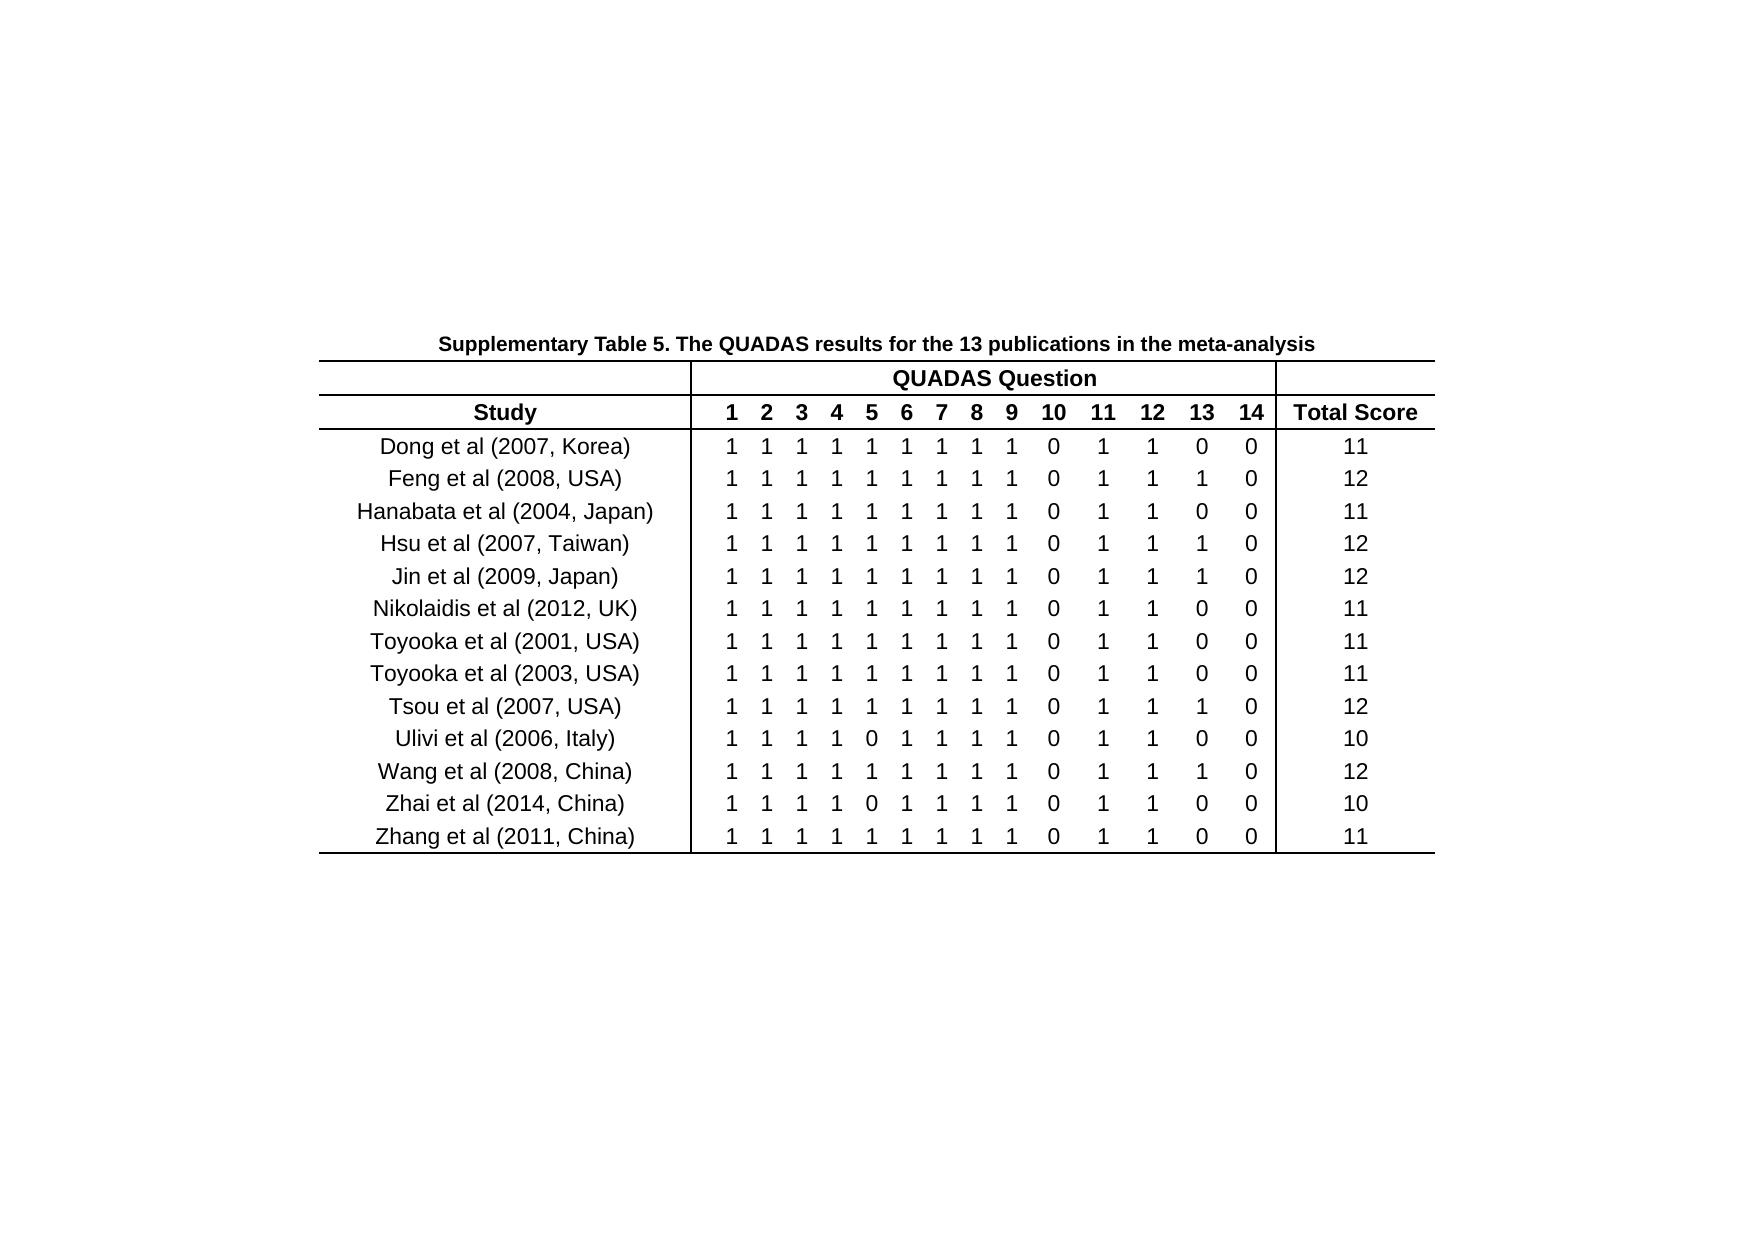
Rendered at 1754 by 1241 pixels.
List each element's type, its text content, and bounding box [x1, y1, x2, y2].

table_cell Zhai et al (2014, China) [319, 787, 690, 820]
table_cell 2 [749, 396, 784, 428]
table_cell Ulivi et al (2006, Italy) [319, 722, 690, 755]
table_cell [692, 495, 714, 527]
table_cell Zhang et al (2011, China) [319, 820, 690, 852]
table_cell 1 [714, 527, 749, 560]
table_cell Tsou et al (2007, USA) [319, 690, 690, 722]
table_cell 1 [819, 495, 854, 527]
table_cell 1 [994, 592, 1029, 625]
table_cell 1 [959, 690, 994, 722]
table_cell [692, 820, 714, 852]
table_cell [692, 625, 714, 657]
table_cell 1 [1128, 430, 1177, 462]
table_cell 1 [889, 787, 924, 820]
table_cell 1 [889, 755, 924, 787]
table_cell 1 [994, 820, 1029, 852]
table_cell 0 [1029, 527, 1078, 560]
table_cell 1 [959, 657, 994, 690]
table_cell 1 [854, 527, 889, 560]
table_cell 1 [1079, 430, 1128, 462]
table_cell 1 [924, 820, 959, 852]
table_cell 1 [994, 495, 1029, 527]
table_cell 1 [819, 820, 854, 852]
table_cell 1 [1079, 495, 1128, 527]
table_cell 1 [819, 690, 854, 722]
table_cell 1 [714, 462, 749, 495]
table_cell 1 [749, 495, 784, 527]
table_cell 0 [1177, 722, 1227, 755]
table_cell 1 [889, 722, 924, 755]
table_cell 1 [924, 787, 959, 820]
table_cell 1 [889, 462, 924, 495]
table_cell 1 [924, 657, 959, 690]
table_cell 1 [714, 560, 749, 592]
table_cell [692, 690, 714, 722]
table_cell 1 [714, 690, 749, 722]
table_cell 1 [749, 820, 784, 852]
table_cell 0 [1177, 625, 1227, 657]
table_cell [692, 560, 714, 592]
table_cell 1 [1128, 722, 1177, 755]
table_cell 1 [889, 820, 924, 852]
table_cell Study [319, 396, 690, 428]
table_cell 0 [1227, 787, 1275, 820]
table_cell 1 [854, 592, 889, 625]
table_cell 1 [819, 787, 854, 820]
table_cell 1 [749, 625, 784, 657]
table_cell 1 [1079, 722, 1128, 755]
table_cell [692, 722, 714, 755]
table_cell 0 [1029, 462, 1078, 495]
table_cell 1 [854, 690, 889, 722]
table_cell 11 [1079, 396, 1128, 428]
table_cell 1 [784, 462, 819, 495]
table_cell 1 [1128, 560, 1177, 592]
table_cell 1 [819, 462, 854, 495]
table_cell 1 [959, 787, 994, 820]
table_cell 6 [889, 396, 924, 428]
table_cell 11 [1277, 430, 1435, 462]
table_cell 1 [819, 722, 854, 755]
table_cell 1 [714, 820, 749, 852]
table_cell Nikolaidis et al (2012, UK) [319, 592, 690, 625]
table_cell 1 [959, 592, 994, 625]
table_cell 11 [1277, 820, 1435, 852]
table_cell Dong et al (2007, Korea) [319, 430, 690, 462]
table_cell 1 [924, 495, 959, 527]
table_cell 1 [1177, 690, 1227, 722]
table_cell 1 [994, 690, 1029, 722]
table_cell 1 [1079, 560, 1128, 592]
table_cell 1 [889, 430, 924, 462]
table_cell 10 [1029, 396, 1078, 428]
table_cell 0 [1227, 690, 1275, 722]
table_cell Hanabata et al (2004, Japan) [319, 495, 690, 527]
table_cell 0 [1227, 560, 1275, 592]
table_cell Feng et al (2008, USA) [319, 462, 690, 495]
table_cell 1 [784, 787, 819, 820]
table_cell 1 [749, 592, 784, 625]
table_cell 0 [1029, 495, 1078, 527]
table_cell [692, 462, 714, 495]
table_cell 1 [1128, 592, 1177, 625]
table_cell 8 [959, 396, 994, 428]
table_cell 1 [889, 527, 924, 560]
table_cell 1 [994, 657, 1029, 690]
table_cell 9 [994, 396, 1029, 428]
table_cell 1 [924, 625, 959, 657]
table_cell 1 [1177, 560, 1227, 592]
table_cell 1 [714, 787, 749, 820]
table_cell 1 [889, 560, 924, 592]
table_cell [692, 396, 714, 428]
table_cell 0 [1227, 592, 1275, 625]
table_cell 11 [1277, 495, 1435, 527]
table_cell Total Score [1277, 396, 1435, 428]
table_cell 1 [1128, 690, 1177, 722]
table_cell 0 [1177, 787, 1227, 820]
table_cell 1 [819, 560, 854, 592]
table_cell 11 [1277, 592, 1435, 625]
table_cell 1 [749, 722, 784, 755]
table_cell 0 [1177, 657, 1227, 690]
table_header [319, 362, 690, 394]
table_cell 1 [1128, 625, 1177, 657]
table_cell [692, 755, 714, 787]
table_cell 1 [714, 430, 749, 462]
table_cell Wang et al (2008, China) [319, 755, 690, 787]
table_cell 0 [1029, 430, 1078, 462]
table_cell [692, 787, 714, 820]
table_cell 1 [784, 690, 819, 722]
table_cell 1 [924, 430, 959, 462]
table_cell 1 [714, 625, 749, 657]
table_cell 1 [714, 592, 749, 625]
table_cell 1 [749, 462, 784, 495]
table_cell 1 [714, 657, 749, 690]
table_cell 1 [889, 625, 924, 657]
table_cell 0 [1227, 495, 1275, 527]
table_cell 1 [784, 430, 819, 462]
table_cell 12 [1277, 690, 1435, 722]
table_cell 0 [1177, 495, 1227, 527]
table_cell 1 [714, 755, 749, 787]
table_cell 1 [924, 560, 959, 592]
table_cell 1 [819, 592, 854, 625]
table_cell 1 [1079, 462, 1128, 495]
table_cell 1 [1079, 625, 1128, 657]
table_cell 1 [959, 560, 994, 592]
table_cell 0 [854, 722, 889, 755]
table_cell 1 [959, 462, 994, 495]
table_cell 1 [1079, 690, 1128, 722]
table_cell 1 [749, 755, 784, 787]
table_cell 0 [1177, 592, 1227, 625]
table_cell 1 [854, 560, 889, 592]
table_cell 1 [889, 690, 924, 722]
table_cell 0 [1227, 722, 1275, 755]
table_cell 1 [994, 787, 1029, 820]
table_cell 1 [749, 657, 784, 690]
table_cell 1 [959, 755, 994, 787]
table_header QUADAS Question [714, 362, 1275, 394]
table_cell 1 [924, 755, 959, 787]
table_cell 0 [1227, 755, 1275, 787]
table_cell [692, 657, 714, 690]
table_cell Toyooka et al (2003, USA) [319, 657, 690, 690]
table_cell 1 [924, 690, 959, 722]
table_cell 0 [1029, 625, 1078, 657]
table_cell 1 [959, 625, 994, 657]
table_cell 1 [819, 755, 854, 787]
table_cell 1 [784, 755, 819, 787]
table_cell 1 [819, 430, 854, 462]
table_cell 10 [1277, 722, 1435, 755]
table_cell 1 [994, 560, 1029, 592]
table_cell 0 [1227, 657, 1275, 690]
table_cell [692, 592, 714, 625]
table_cell 5 [854, 396, 889, 428]
table_cell 4 [819, 396, 854, 428]
table_cell 1 [784, 560, 819, 592]
table_cell 1 [819, 657, 854, 690]
table_cell Jin et al (2009, Japan) [319, 560, 690, 592]
table_cell 1 [749, 560, 784, 592]
table_cell 12 [1277, 527, 1435, 560]
table_cell 0 [1177, 820, 1227, 852]
table_cell 0 [1029, 820, 1078, 852]
table_cell 1 [749, 690, 784, 722]
table_cell 1 [924, 527, 959, 560]
table_cell 1 [819, 625, 854, 657]
table_cell [692, 527, 714, 560]
table_cell 0 [1029, 755, 1078, 787]
table_cell 1 [1128, 755, 1177, 787]
table_cell 1 [784, 592, 819, 625]
table_cell 1 [994, 722, 1029, 755]
table_cell 1 [959, 495, 994, 527]
table_cell 1 [749, 430, 784, 462]
table_cell 1 [1128, 462, 1177, 495]
table_header [1277, 362, 1435, 394]
table_cell 10 [1277, 787, 1435, 820]
table_cell 1 [784, 722, 819, 755]
table_cell 1 [1177, 527, 1227, 560]
table_cell 1 [784, 625, 819, 657]
table_cell 1 [959, 820, 994, 852]
table_cell 1 [1177, 462, 1227, 495]
table_cell 1 [994, 430, 1029, 462]
table_cell 11 [1277, 625, 1435, 657]
table_cell 1 [1128, 787, 1177, 820]
table_cell 0 [1227, 462, 1275, 495]
table_cell 1 [714, 396, 749, 428]
table_cell 1 [854, 755, 889, 787]
table_cell 0 [1029, 560, 1078, 592]
table_cell 1 [924, 592, 959, 625]
table_cell 1 [784, 820, 819, 852]
table_cell 1 [959, 527, 994, 560]
table_cell 13 [1177, 396, 1227, 428]
table_cell 1 [854, 625, 889, 657]
table_cell 11 [1277, 657, 1435, 690]
table_cell [692, 430, 714, 462]
table_cell 1 [854, 495, 889, 527]
table_cell 1 [1128, 495, 1177, 527]
table_cell 1 [1079, 657, 1128, 690]
table_cell 0 [1029, 657, 1078, 690]
table_cell 3 [784, 396, 819, 428]
table_cell 12 [1128, 396, 1177, 428]
table_cell 12 [1277, 755, 1435, 787]
table_cell 1 [714, 722, 749, 755]
table_cell 1 [1079, 527, 1128, 560]
table_cell 0 [1227, 820, 1275, 852]
table_cell 0 [1177, 430, 1227, 462]
table_cell 1 [889, 657, 924, 690]
table_cell 1 [889, 592, 924, 625]
table_cell 1 [924, 462, 959, 495]
table_cell 1 [1079, 787, 1128, 820]
table_cell 1 [994, 755, 1029, 787]
table_cell 12 [1277, 462, 1435, 495]
table_cell 1 [1128, 527, 1177, 560]
table_cell 1 [749, 787, 784, 820]
table_cell 1 [924, 722, 959, 755]
table_cell 1 [749, 527, 784, 560]
table_cell 1 [819, 527, 854, 560]
table_cell Toyooka et al (2001, USA) [319, 625, 690, 657]
table_cell 1 [1079, 592, 1128, 625]
table_cell 1 [994, 462, 1029, 495]
table_cell 1 [959, 430, 994, 462]
table_cell 1 [854, 462, 889, 495]
table_cell 1 [784, 495, 819, 527]
table_cell 1 [854, 657, 889, 690]
table_cell 0 [1029, 787, 1078, 820]
table_cell 1 [714, 495, 749, 527]
table_cell 0 [1227, 625, 1275, 657]
table_cell 1 [959, 722, 994, 755]
table_cell 1 [994, 625, 1029, 657]
table_cell 14 [1227, 396, 1275, 428]
table_cell 1 [784, 527, 819, 560]
table_cell 0 [1029, 690, 1078, 722]
table_header [692, 362, 714, 394]
text Supplementary Table 5. The QUADAS results for the 13 publications in the meta-analysis [150, 328, 1604, 360]
table_cell 1 [994, 527, 1029, 560]
table_cell 0 [1029, 722, 1078, 755]
table_cell 1 [1079, 820, 1128, 852]
table_cell 1 [854, 430, 889, 462]
table_cell 1 [784, 657, 819, 690]
table_cell 0 [1029, 592, 1078, 625]
table_cell 1 [889, 495, 924, 527]
table_cell 0 [854, 787, 889, 820]
table_cell 0 [1227, 527, 1275, 560]
table_cell Hsu et al (2007, Taiwan) [319, 527, 690, 560]
table_cell 0 [1227, 430, 1275, 462]
table_cell 1 [1079, 755, 1128, 787]
table_cell 1 [1128, 820, 1177, 852]
table_cell 12 [1277, 560, 1435, 592]
table_cell 1 [1128, 657, 1177, 690]
table_cell 7 [924, 396, 959, 428]
table_cell 1 [1177, 755, 1227, 787]
table_cell 1 [854, 820, 889, 852]
